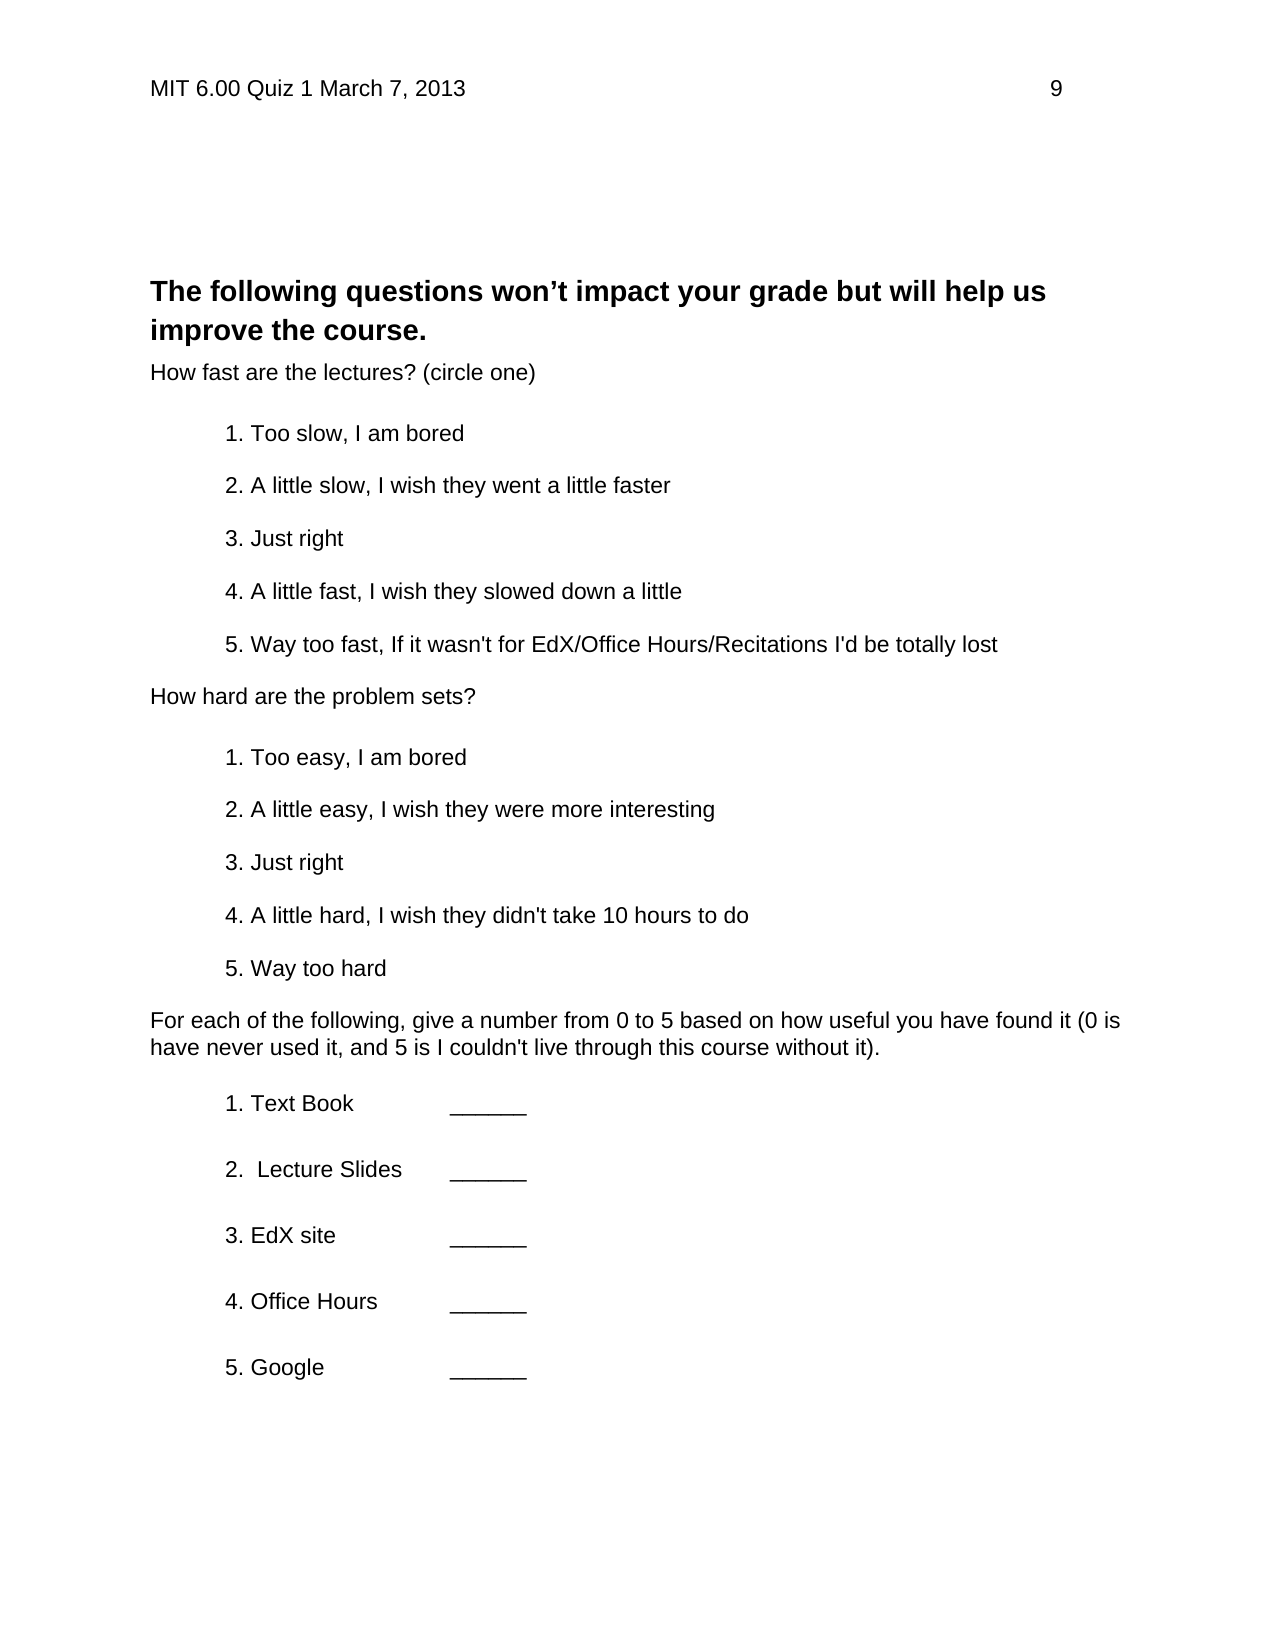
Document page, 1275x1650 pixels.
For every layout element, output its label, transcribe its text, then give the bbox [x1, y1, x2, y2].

text 4. Office Hours ______ [225, 1288, 1125, 1314]
text How fast are the lectures? (circle one) [150, 359, 1125, 386]
text How hard are the problem sets? [150, 683, 1125, 710]
text 2. Lecture Slides ______ [225, 1156, 1125, 1182]
text 2. A little easy, I wish they were more interesting [225, 796, 1125, 823]
text 3. Just right [225, 525, 1125, 552]
text 5. Way too fast, If it wasn't for EdX/Office Hours/Recitations I'd be totally lost [225, 631, 1125, 657]
text 4. A little hard, I wish they didn't take 10 hours to do [225, 902, 1125, 928]
subtitle The following questions won’t impact your grade but will help us improve the course. [150, 274, 1125, 346]
text 5. Google ______ [225, 1353, 1125, 1380]
text 1. Too slow, I am bored [225, 420, 1125, 446]
text 1. Text Book ______ [225, 1090, 1125, 1117]
text 5. Way too hard [225, 954, 1125, 981]
text For each of the following, give a number from 0 to 5 based on how useful you have found it (0 is have never used it, and 5 is I couldn't live through this course without it). [150, 1007, 1125, 1060]
text 3. EdX site ______ [225, 1222, 1125, 1248]
text 2. A little slow, I wish they went a little faster [225, 472, 1125, 499]
text 3. Just right [225, 849, 1125, 876]
text 4. A little fast, I wish they slowed down a little [225, 578, 1125, 604]
text 1. Too easy, I am bored [225, 744, 1125, 770]
